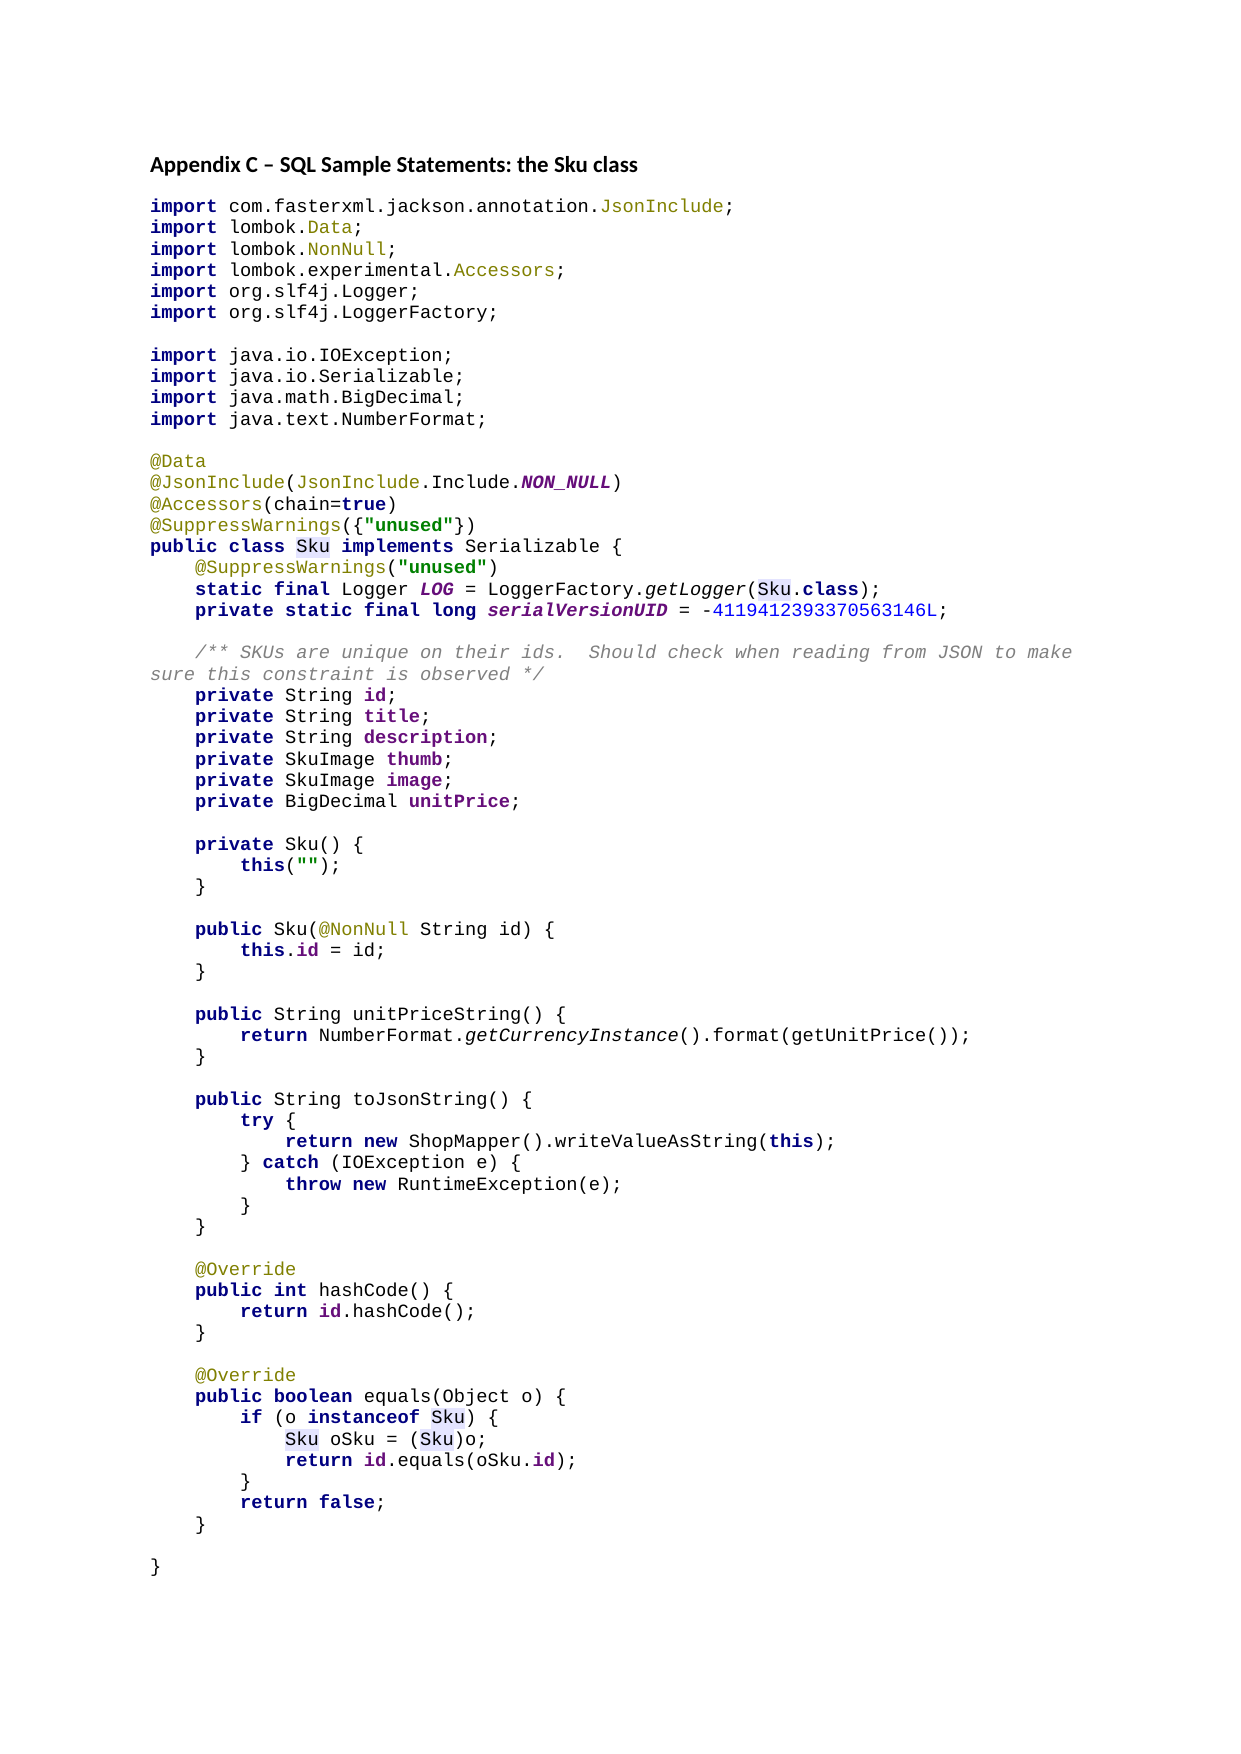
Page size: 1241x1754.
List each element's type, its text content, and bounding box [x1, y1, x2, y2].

text import com.fasterxml.jackson.annotation.JsonInclude; import lombok.Data; import lombok.NonNull; import lombok.experimental.Accessors; import org.slf4j.Logger; import org.slf4j.LoggerFactory; import java.io.IOException; import java.io.Serializable; import java.math.BigDecimal; import java.text.NumberFormat; @Data @JsonInclude(JsonInclude.Include.NON_NULL) @Accessors(chain=true) @SuppressWarnings({"unused"}) public class Sku implements Serializable { @SuppressWarnings("unused") static final Logger LOG = LoggerFactory.getLogger(Sku.class); private static final long serialVersionUID = -4119412393370563146L; /** SKUs are unique on their ids. Should check when reading from JSON to make sure this constraint is observed */ private String id; private String title; private String description; private SkuImage thumb; private SkuImage image; private BigDecimal unitPrice; private Sku() { this(""); } public Sku(@NonNull String id) { this.id = id; } public String unitPriceString() { return NumberFormat.getCurrencyInstance().format(getUnitPrice()); } public String toJsonString() { try { return new ShopMapper().writeValueAsString(this); } catch (IOException e) { throw new RuntimeException(e); } } @Override public int hashCode() { return id.hashCode(); } @Override public boolean equals(Object o) { if (o instanceof Sku) { Sku oSku = (Sku)o; return id.equals(oSku.id); } return false; } } [150, 197, 1090, 1578]
text Appendix C – SQL Sample Statements: the Sku class [150, 150, 1090, 178]
